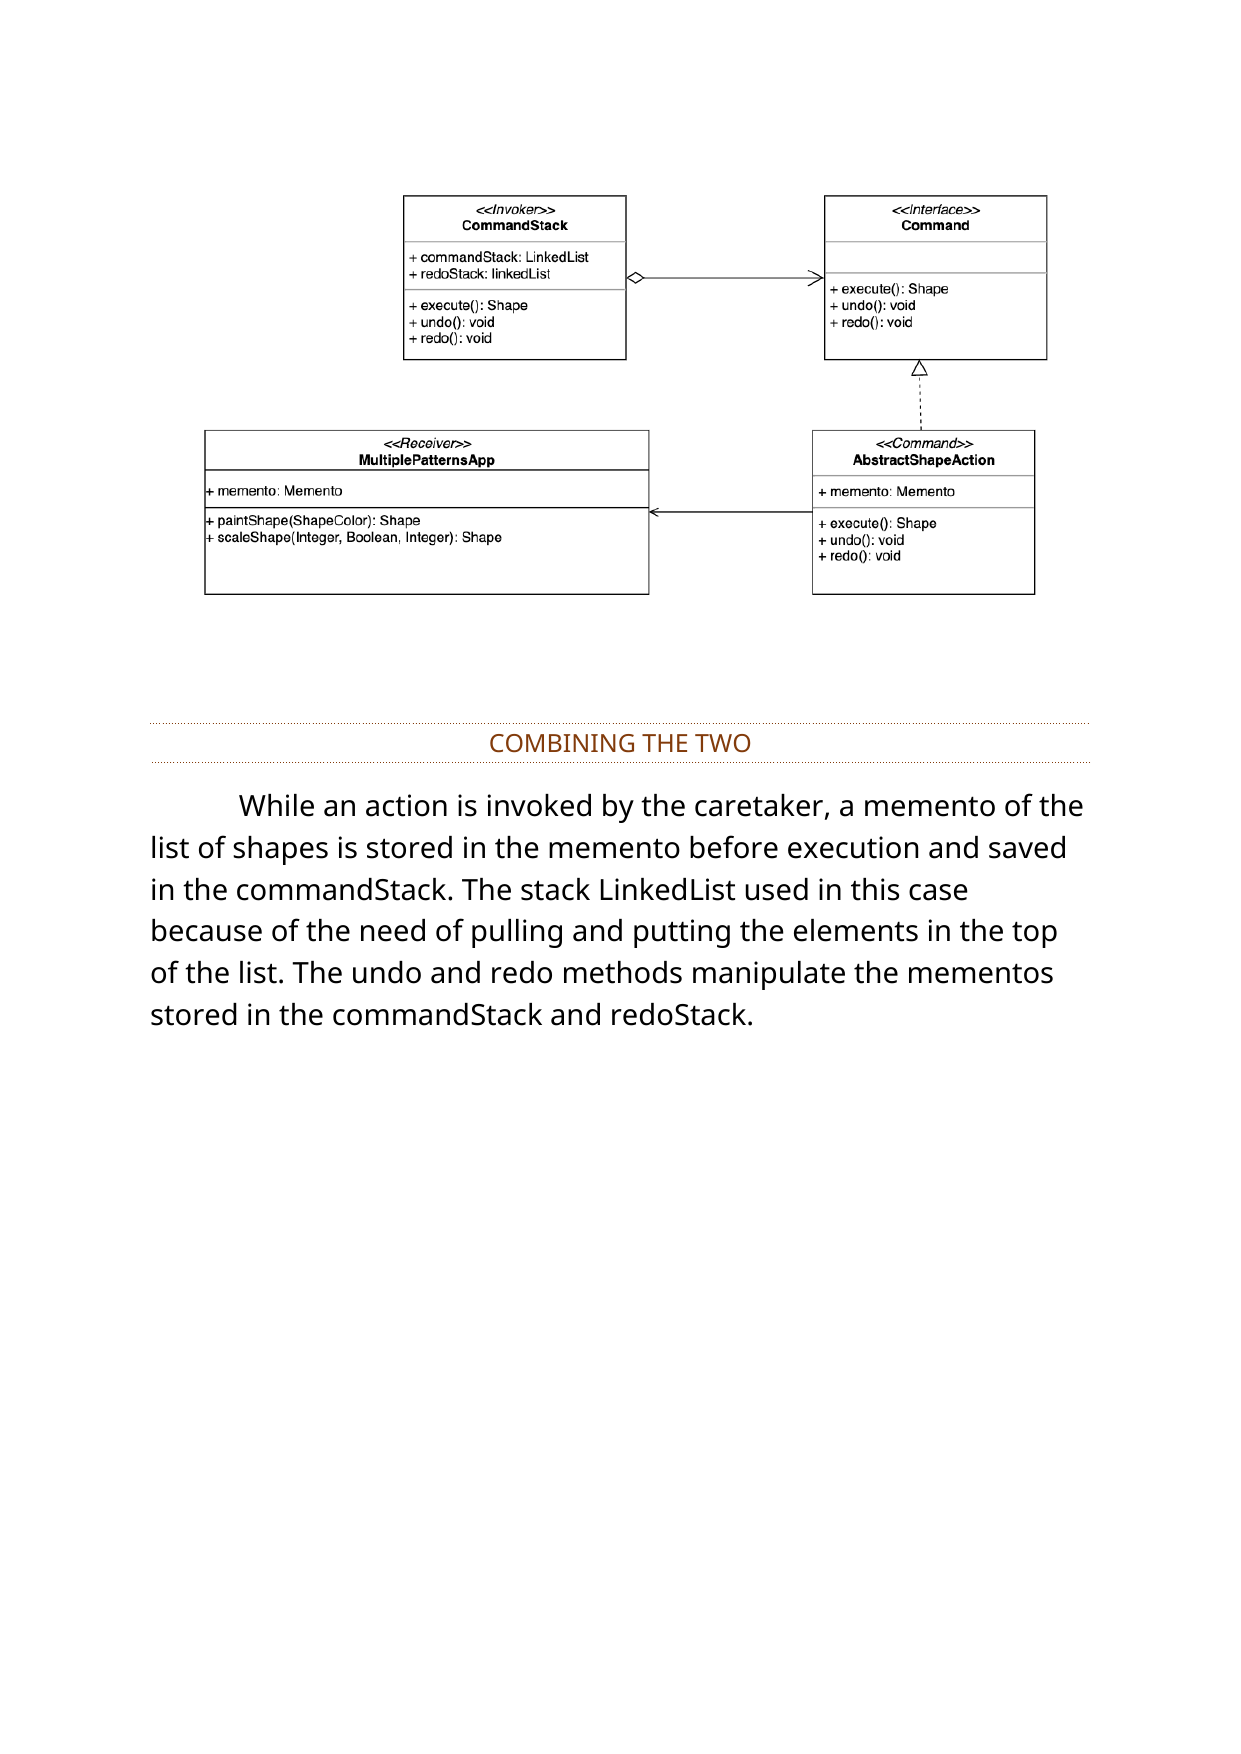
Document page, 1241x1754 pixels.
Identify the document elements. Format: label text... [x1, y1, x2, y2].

text While an action is invoked by the caretaker, a memento of the list of shapes is stored in the memento before execution and saved in the commandStack. The stack LinkedList used in this case because of the need of pulling and putting the elements in the top of the list. The undo and redo methods manipulate the mementos stored in the commandStack and redoStack. [150, 786, 1090, 1033]
subtitle COMBINING THE TWO [150, 723, 1090, 763]
picture [150, 150, 1090, 690]
